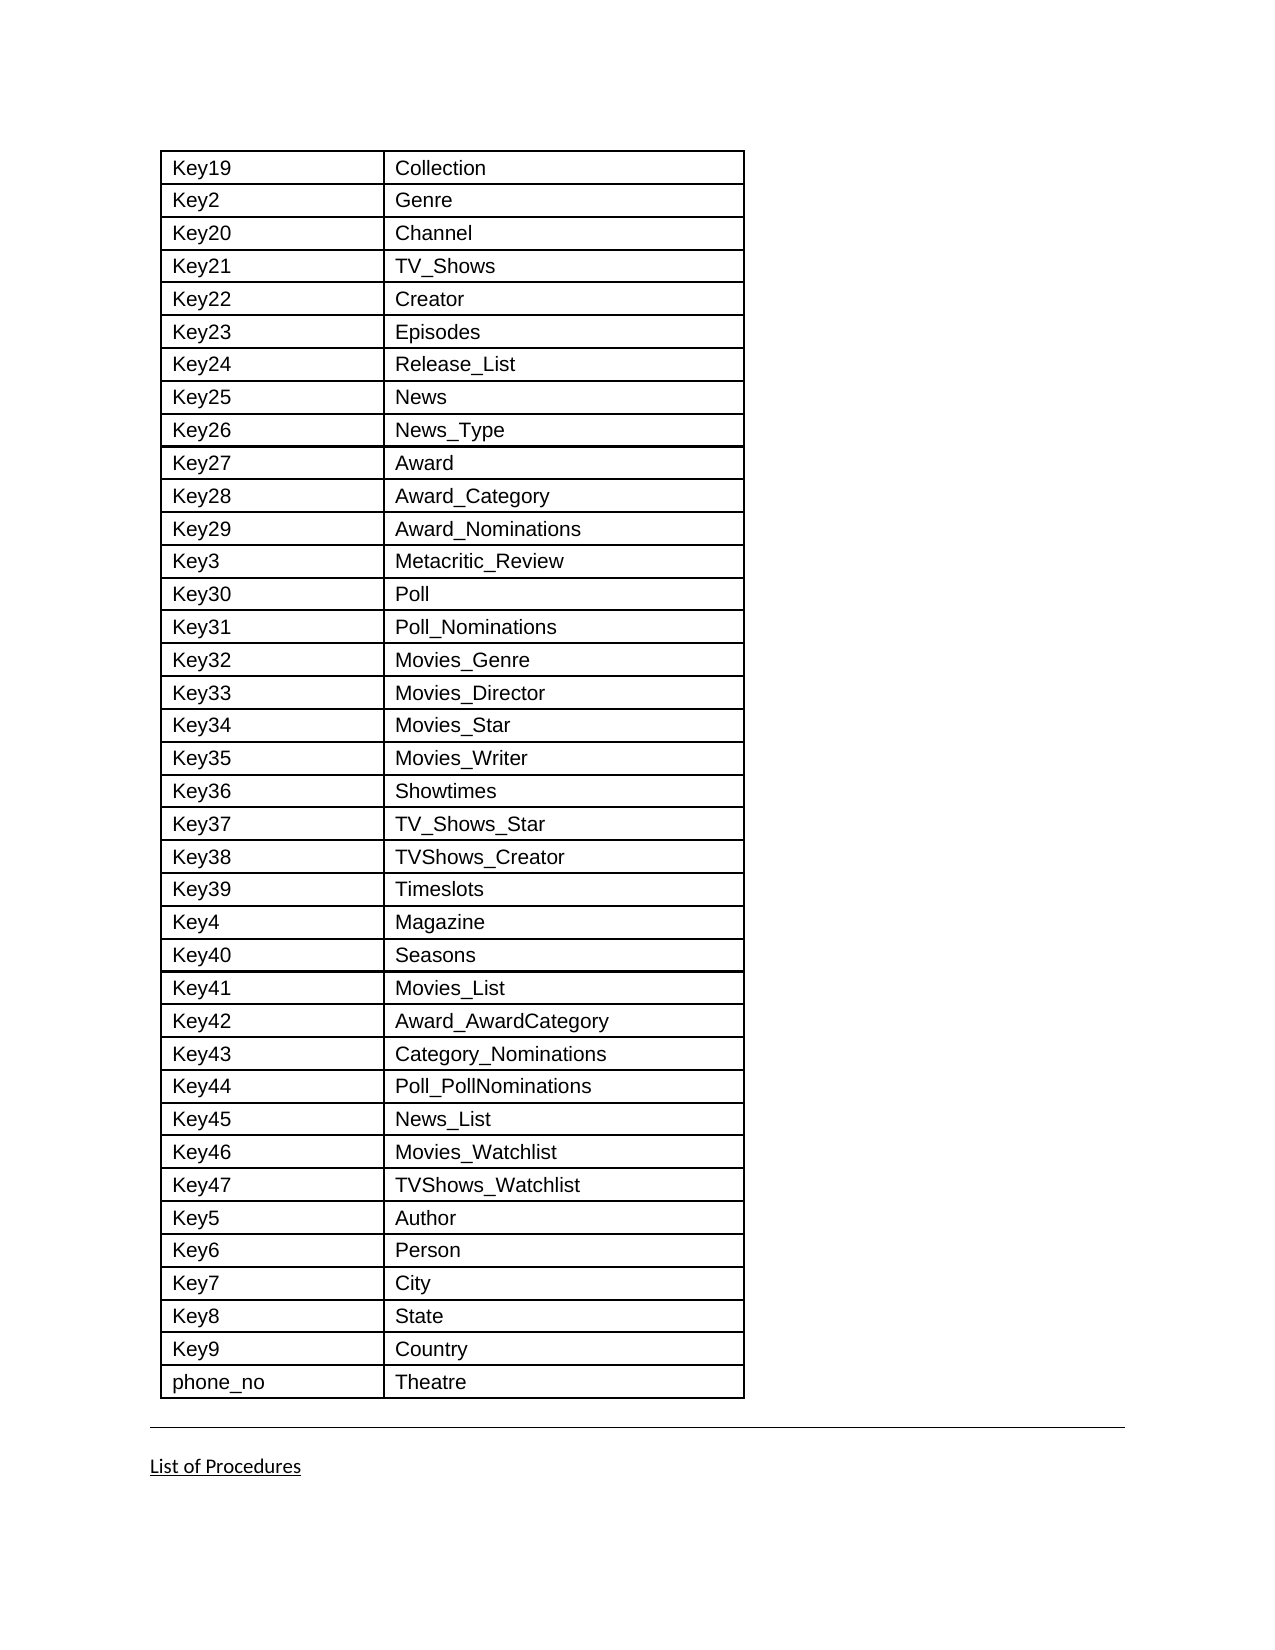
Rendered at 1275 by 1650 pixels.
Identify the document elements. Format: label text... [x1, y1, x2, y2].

table_cell Timeslots [385, 874, 743, 905]
table_cell Key35 [162, 743, 383, 773]
table_cell Author [385, 1202, 743, 1233]
table_cell Key29 [162, 513, 383, 544]
table_cell Channel [385, 218, 743, 248]
table_cell Seasons [385, 940, 743, 970]
table_cell City [385, 1268, 743, 1298]
table_cell Award [385, 448, 743, 478]
table_cell Key32 [162, 644, 383, 675]
table_cell News [385, 382, 743, 412]
table_cell Country [385, 1333, 743, 1364]
table_cell Key9 [162, 1333, 383, 1364]
table_cell Person [385, 1235, 743, 1266]
table_cell Award_Category [385, 480, 743, 511]
table_cell Key40 [162, 940, 383, 970]
table_cell Key4 [162, 907, 383, 937]
table_cell TV_Shows_Star [385, 808, 743, 839]
table_cell Key45 [162, 1104, 383, 1134]
table_cell Key36 [162, 776, 383, 806]
table_cell News_List [385, 1104, 743, 1134]
table_cell phone_no [162, 1366, 383, 1397]
table_cell Key20 [162, 218, 383, 248]
table_cell Movies_Writer [385, 743, 743, 773]
table_cell Key7 [162, 1268, 383, 1298]
table_cell State [385, 1301, 743, 1331]
table_cell Magazine [385, 907, 743, 937]
table_cell Movies_Director [385, 677, 743, 708]
table_cell Key22 [162, 283, 383, 314]
table_cell News_Type [385, 415, 743, 445]
table_cell Movies_Genre [385, 644, 743, 675]
table_cell Award_AwardCategory [385, 1005, 743, 1036]
table_cell Poll_PollNominations [385, 1071, 743, 1102]
table_cell Key41 [162, 973, 383, 1003]
table_cell TV_Shows [385, 251, 743, 281]
table_cell Genre [385, 185, 743, 216]
table_cell Poll_Nominations [385, 611, 743, 642]
table_cell Collection [385, 152, 743, 183]
table_cell Key39 [162, 874, 383, 905]
table_cell Movies_List [385, 973, 743, 1003]
table_cell Key5 [162, 1202, 383, 1233]
table_cell Key43 [162, 1038, 383, 1069]
table_cell Award_Nominations [385, 513, 743, 544]
table_cell Key38 [162, 841, 383, 872]
table_cell Showtimes [385, 776, 743, 806]
table_cell Metacritic_Review [385, 546, 743, 577]
table_cell Key37 [162, 808, 383, 839]
text List of Procedures [150, 1453, 1125, 1479]
table_cell Key28 [162, 480, 383, 511]
table_cell Movies_Watchlist [385, 1136, 743, 1167]
table_cell Creator [385, 283, 743, 314]
table_cell Key31 [162, 611, 383, 642]
table_cell Key6 [162, 1235, 383, 1266]
table_cell Key42 [162, 1005, 383, 1036]
table_cell Key27 [162, 448, 383, 478]
table_cell Key30 [162, 579, 383, 609]
table_cell TVShows_Watchlist [385, 1169, 743, 1200]
table_cell Movies_Star [385, 710, 743, 741]
table_cell Key47 [162, 1169, 383, 1200]
table_cell Release_List [385, 349, 743, 380]
table_cell Poll [385, 579, 743, 609]
table_cell Key2 [162, 185, 383, 216]
table_cell Key34 [162, 710, 383, 741]
table_cell Key3 [162, 546, 383, 577]
table_cell Key46 [162, 1136, 383, 1167]
table_cell Key33 [162, 677, 383, 708]
table_cell Key19 [162, 152, 383, 183]
table_cell Episodes [385, 316, 743, 347]
table_cell Category_Nominations [385, 1038, 743, 1069]
table_cell Key25 [162, 382, 383, 412]
table_cell Key23 [162, 316, 383, 347]
table_cell Key21 [162, 251, 383, 281]
table_cell Key8 [162, 1301, 383, 1331]
table_cell Key26 [162, 415, 383, 445]
table_cell Key44 [162, 1071, 383, 1102]
table_cell Theatre [385, 1366, 743, 1397]
table_cell Key24 [162, 349, 383, 380]
table_cell TVShows_Creator [385, 841, 743, 872]
